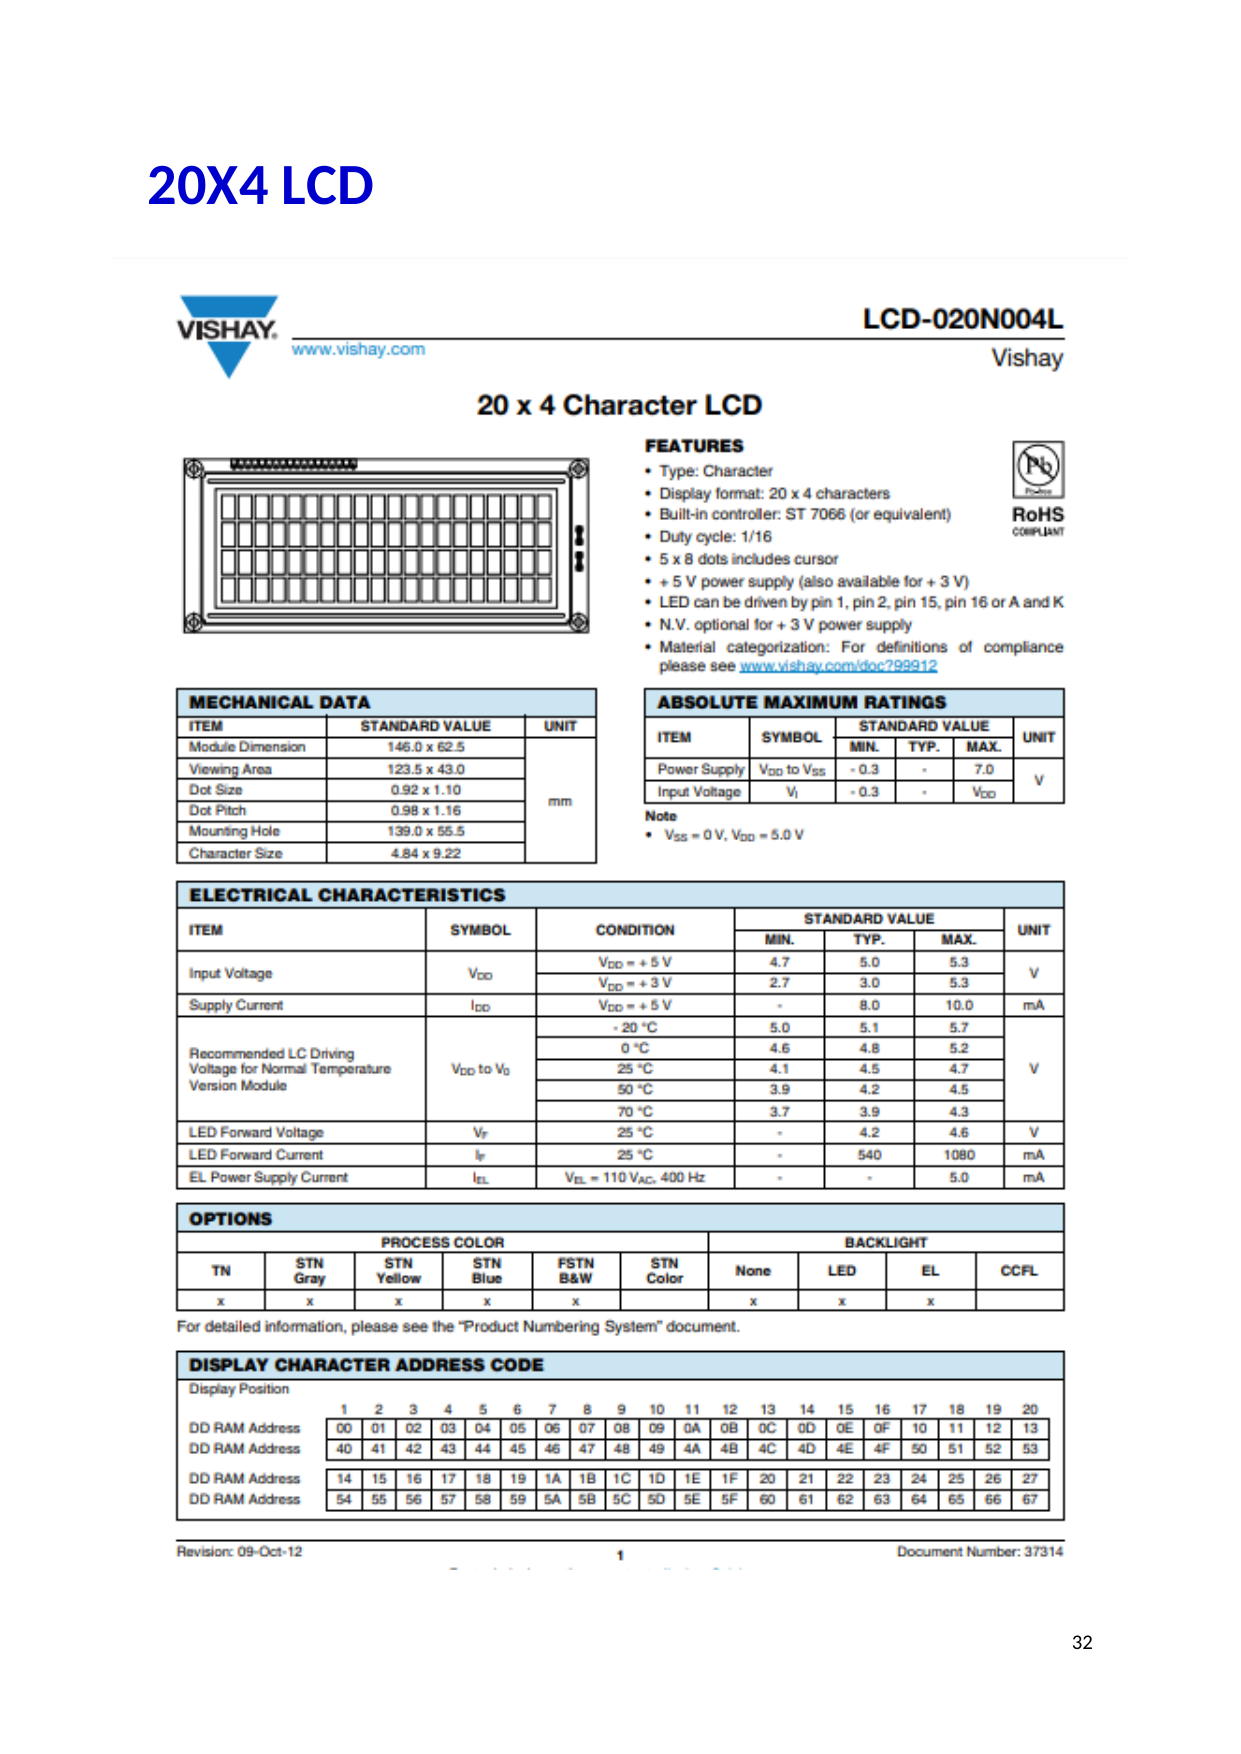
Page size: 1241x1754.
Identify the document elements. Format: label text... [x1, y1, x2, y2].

picture [111, 257, 1129, 1570]
subtitle 20X4 LCD [148, 148, 1093, 219]
